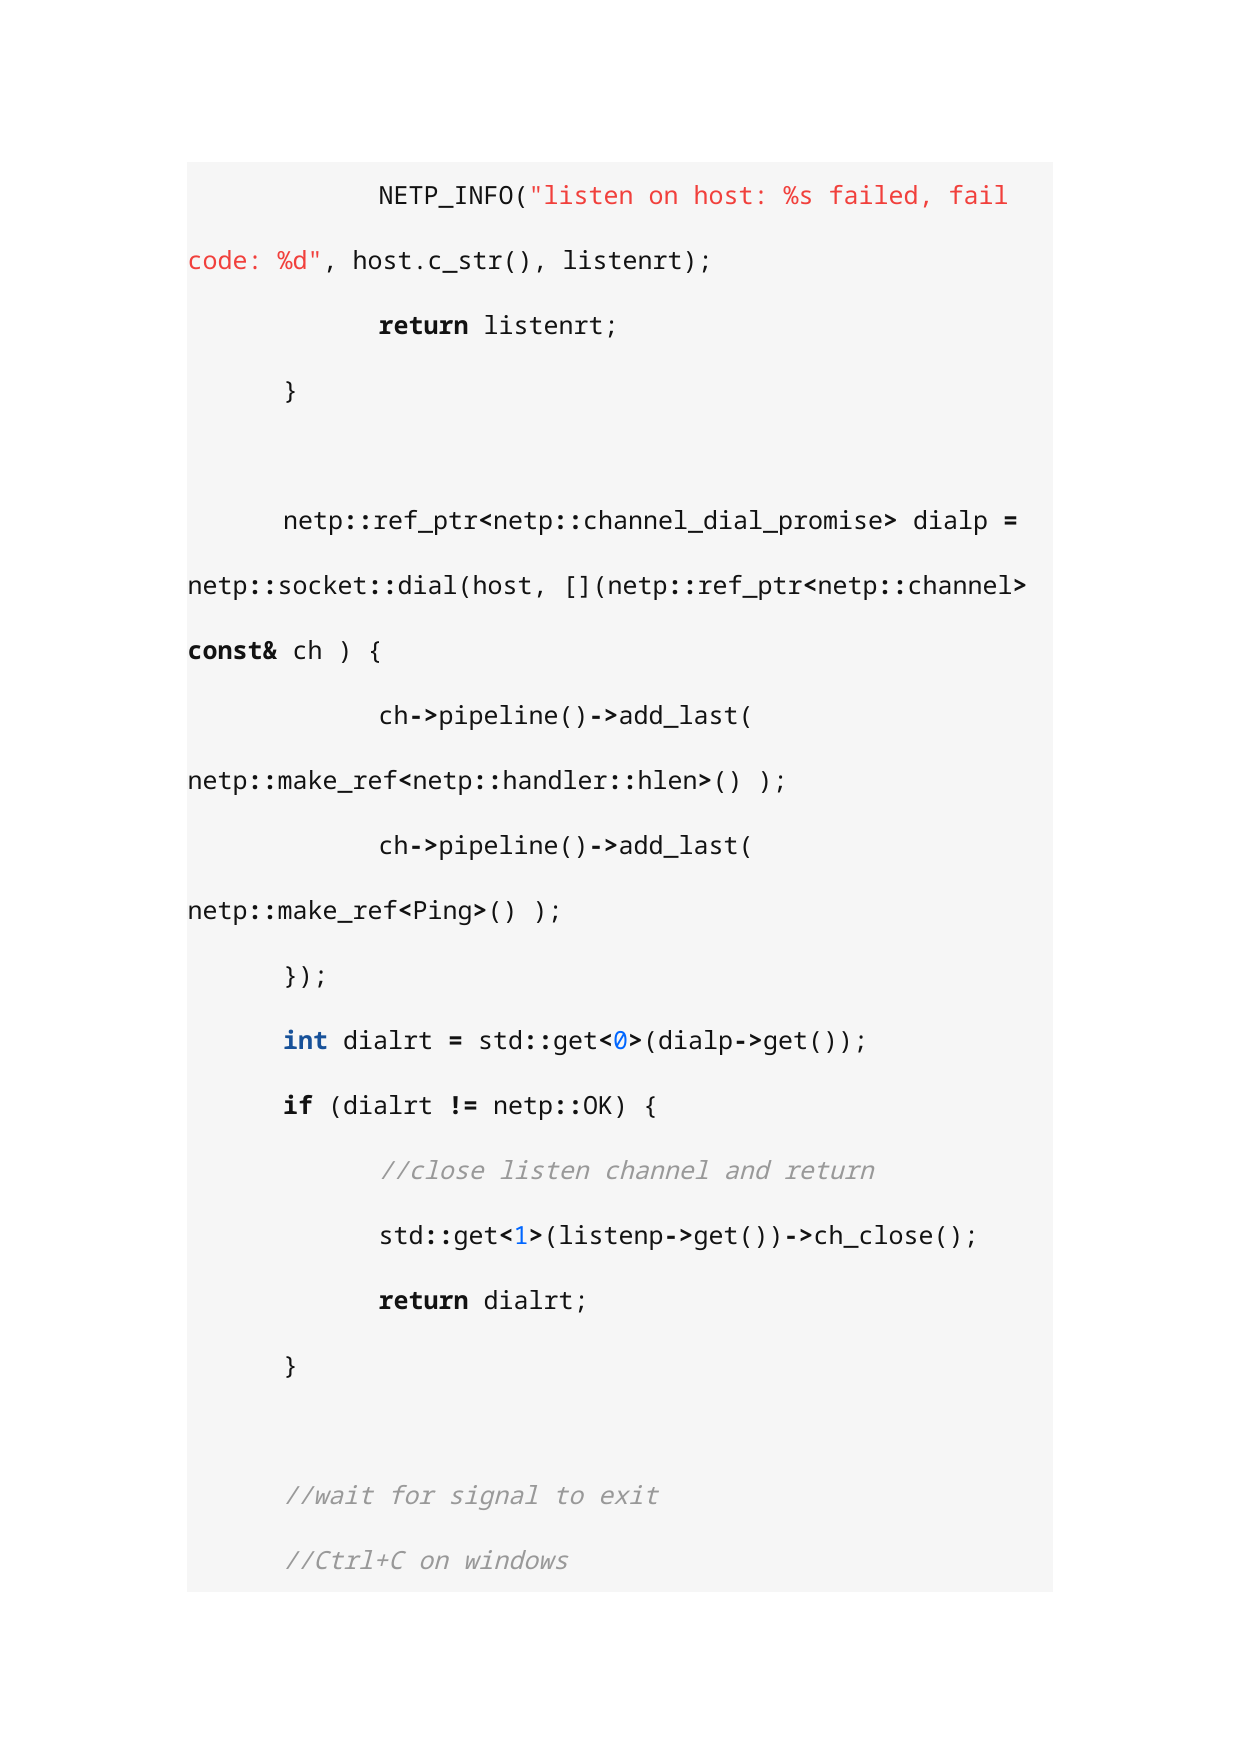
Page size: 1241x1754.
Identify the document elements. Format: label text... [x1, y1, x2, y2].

text return dialrt; [187, 1267, 1053, 1332]
text std::get<1>(listenp->get())->ch_close(); [187, 1202, 1053, 1267]
text ch->pipeline()->add_last( netp::make_ref<netp::handler::hlen>() ); [187, 682, 1053, 812]
text //close listen channel and return [187, 1137, 1053, 1202]
text }); [187, 942, 1053, 1007]
text if (dialrt != netp::OK) { [187, 1072, 1053, 1137]
text return listenrt; [187, 292, 1053, 357]
text //wait for signal to exit [187, 1462, 1053, 1527]
text //Ctrl+C on windows [187, 1527, 1053, 1592]
text int dialrt = std::get<0>(dialp->get()); [187, 1007, 1053, 1072]
text ch->pipeline()->add_last( netp::make_ref<Ping>() ); [187, 812, 1053, 942]
text netp::ref_ptr<netp::channel_dial_promise> dialp = netp::socket::dial(host, [](netp::ref_ptr<netp::channel> const& ch ) { [187, 487, 1053, 682]
text } [187, 1332, 1053, 1397]
text NETP_INFO("listen on host: %s failed, fail code: %d", host.c_str(), listenrt); [187, 162, 1053, 292]
text } [187, 357, 1053, 422]
